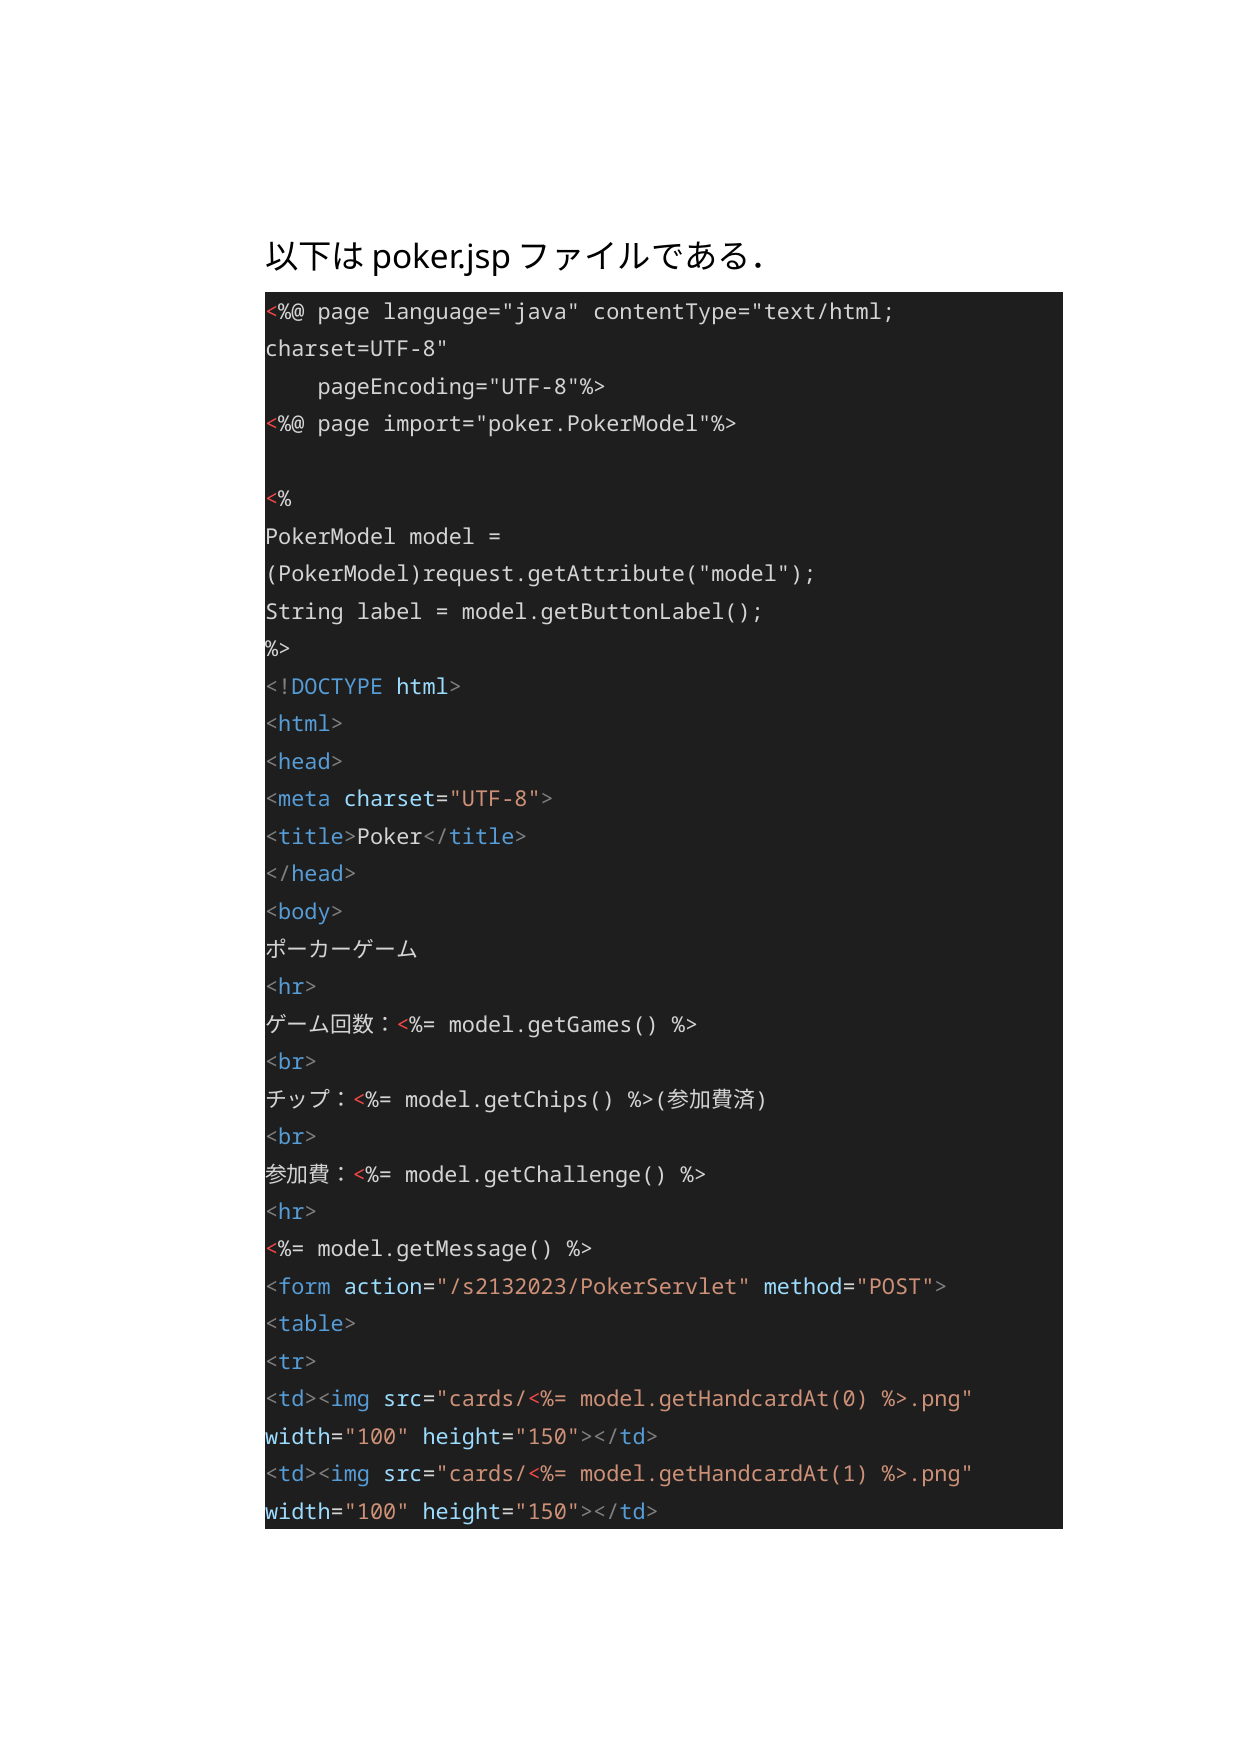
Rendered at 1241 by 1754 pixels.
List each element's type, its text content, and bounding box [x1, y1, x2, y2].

text <%= model.getMessage() %> [265, 1229, 1063, 1267]
text <td><img src="cards/<%= model.getHandcardAt(1) %>.png" width="100" height="150"></td> [265, 1454, 1063, 1529]
text PokerModel model = (PokerModel)request.getAttribute("model"); [265, 517, 1063, 592]
text ポーカーゲーム [265, 929, 1063, 967]
text チップ：<%= model.getChips() %>(参加費済) [265, 1079, 1063, 1117]
text <br> [265, 1042, 1063, 1079]
text <%@ page import="poker.PokerModel"%> [265, 404, 1063, 442]
text %> [265, 629, 1063, 667]
text <table> [265, 1304, 1063, 1342]
text <form action="/s2132023/PokerServlet" method="POST"> [265, 1267, 1063, 1304]
text <hr> [265, 967, 1063, 1004]
text pageEncoding="UTF-8"%> [265, 367, 1063, 404]
text 以下はpoker.jspファイルである． [177, 217, 1063, 292]
text </head> [265, 854, 1063, 892]
text <meta charset="UTF-8"> [265, 779, 1063, 817]
text <%@ page language="java" contentType="text/html; charset=UTF-8" [265, 292, 1063, 367]
text <html> [265, 704, 1063, 742]
text <body> [265, 892, 1063, 929]
text String label = model.getButtonLabel(); [265, 592, 1063, 629]
text ゲーム回数：<%= model.getGames() %> [265, 1004, 1063, 1042]
text <tr> [265, 1342, 1063, 1379]
text 参加費：<%= model.getChallenge() %> [265, 1154, 1063, 1192]
text <br> [265, 1117, 1063, 1154]
text <head> [265, 742, 1063, 779]
text <% [265, 479, 1063, 517]
text <title>Poker</title> [265, 817, 1063, 854]
text <hr> [265, 1192, 1063, 1229]
text <!DOCTYPE html> [265, 667, 1063, 704]
text <td><img src="cards/<%= model.getHandcardAt(0) %>.png" width="100" height="150"></td> [265, 1379, 1063, 1454]
